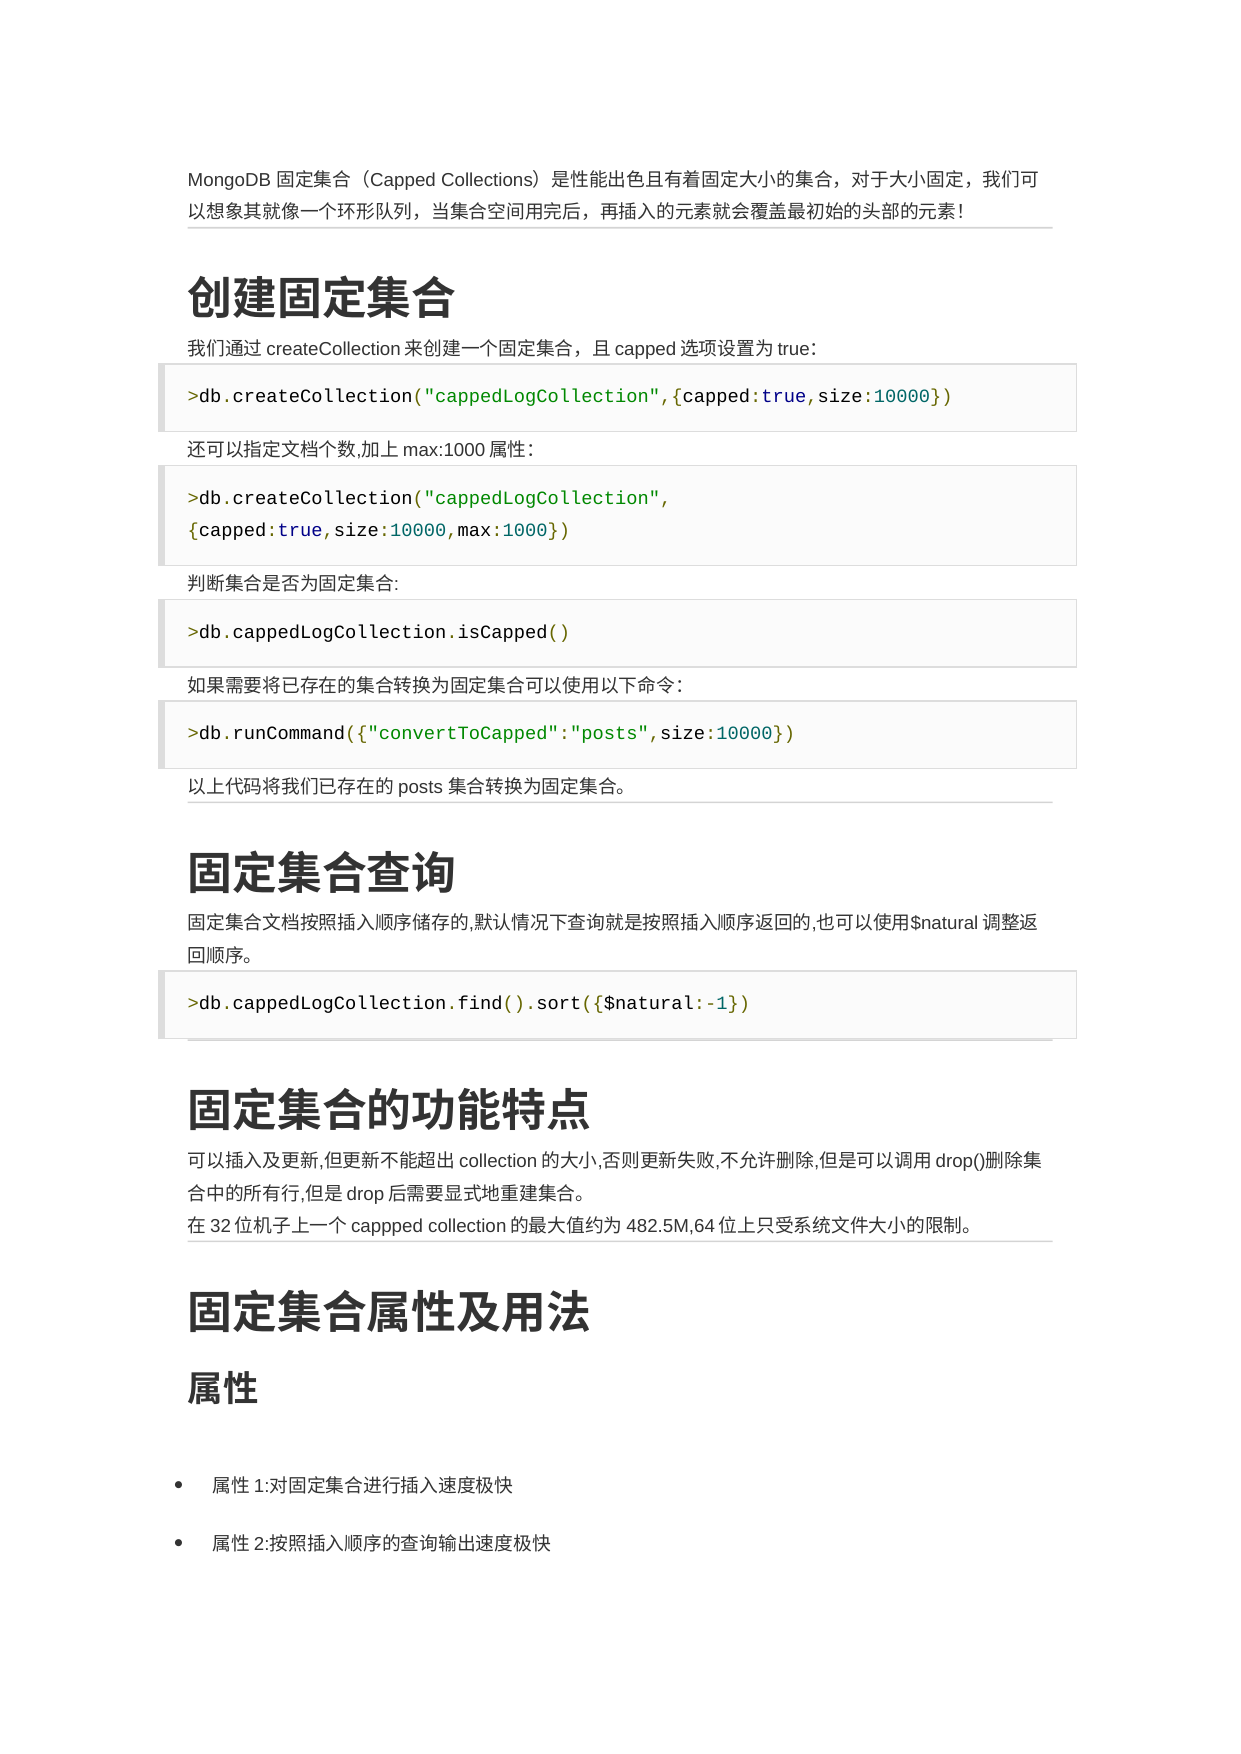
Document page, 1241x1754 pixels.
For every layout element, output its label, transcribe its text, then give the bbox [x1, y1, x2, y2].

subtitle 属性 [187, 1354, 1053, 1419]
subtitle 固定集合查询 [187, 837, 1053, 902]
text 我们通过createCollection来创建一个固定集合，且capped选项设置为true： [187, 331, 1053, 363]
text >db.createCollection("cappedLogCollection",{capped:true,size:10000}) [165, 365, 1076, 431]
text >db.cappedLogCollection.find().sort({$natural:-1}) [165, 972, 1076, 1038]
text 判断集合是否为固定集合: [187, 566, 1053, 599]
text 如果需要将已存在的集合转换为固定集合可以使用以下命令： [187, 668, 1053, 700]
text 以上代码将我们已存在的 posts 集合转换为固定集合。 [187, 769, 1053, 801]
list 属性2:按照插入顺序的查询输出速度极快 [175, 1526, 1053, 1558]
subtitle 固定集合的功能特点 [187, 1075, 1053, 1140]
text MongoDB 固定集合（Capped Collections）是性能出色且有着固定大小的集合，对于大小固定，我们可以想象其就像一个环形队列，当集合空间用完后，再插入的元素就会覆盖最初始的头部的元素！ [187, 162, 1053, 226]
text >db.cappedLogCollection.isCapped() [165, 600, 1076, 666]
text >db.runCommand({"convertToCapped":"posts",size:10000}) [165, 702, 1076, 768]
text 固定集合文档按照插入顺序储存的,默认情况下查询就是按照插入顺序返回的,也可以使用$natural调整返回顺序。 [187, 905, 1053, 970]
subtitle 创建固定集合 [187, 263, 1053, 328]
text 在32位机子上一个cappped collection的最大值约为482.5M,64位上只受系统文件大小的限制。 [187, 1208, 1053, 1240]
list 属性1:对固定集合进行插入速度极快 [175, 1468, 1053, 1501]
subtitle 固定集合属性及用法 [187, 1276, 1053, 1341]
text >db.createCollection("cappedLogCollection",{capped:true,size:10000,max:1000}) [165, 466, 1076, 565]
text 可以插入及更新,但更新不能超出collection的大小,否则更新失败,不允许删除,但是可以调用drop()删除集合中的所有行,但是drop后需要显式地重建集合。 [187, 1143, 1053, 1208]
text 还可以指定文档个数,加上max:1000属性： [187, 432, 1053, 465]
